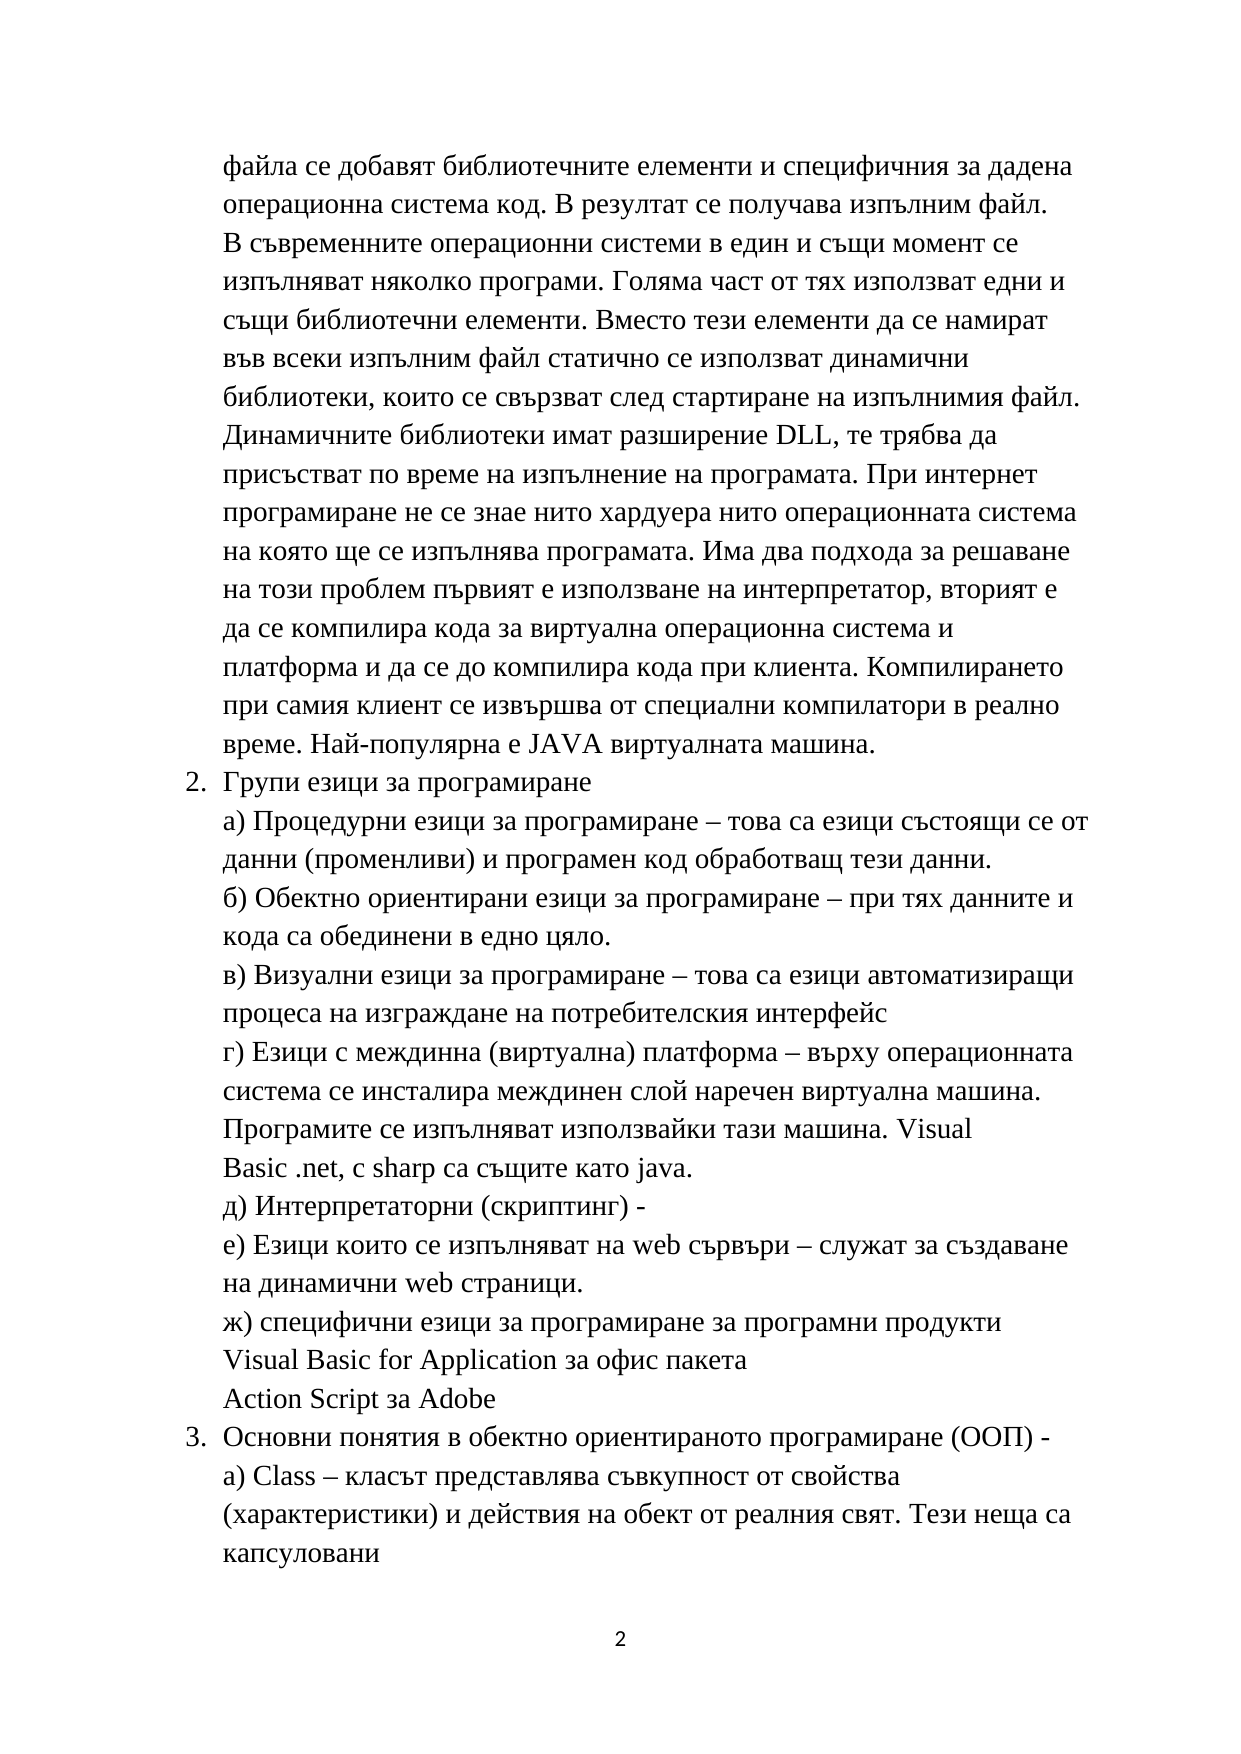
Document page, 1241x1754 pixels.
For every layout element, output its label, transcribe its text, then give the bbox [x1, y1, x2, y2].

list Групи езици за програмиране а) Процедурни езици за програмиране – това са езици състоящи се от данни (променливи) и програмен код обработващ тези данни. б) Обектно ориентирани езици за програмиране – при тях данните и кода са обединени в едно цяло. в) Визуални езици за програмиране – това са езици автоматизиращи процеса на изграждане на потребителския интерфейс г) Езици с междинна (виртуална) платформа – върху операционната система се инсталира междинен слой наречен виртуална машина. Програмите се изпълняват използвайки тази машина. Visual Basic .net, c sharp са същите като java. д) Интерпретаторни (скриптинг) - е) Езици които се изпълняват на web сървъри – служат за създаване на динамични web страници. ж) специфични езици за програмиране за програмни продукти Visual Basic for Application за офис пакета Action Script за Adobe [185, 764, 1093, 1414]
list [185, 1419, 1093, 1569]
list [223, 148, 1093, 220]
list В съвременните операционни системи в един и същи момент се изпълняват няколко програми. Голяма част от тях използват едни и същи библиотечни елементи. Вместо тези елементи да се намират във всеки изпълним файл статично се използват динамични библиотеки, които се свързват след стартиране на изпълнимия файл. Динамичните библиотеки имат разширение DLL, те трябва да присъстват по време на изпълнение на програмата. При интернет програмиране не се знае нито хардуера нито операционната система на която ще се изпълнява програмата. Има два подхода за решаване на този проблем първият е използване на интерпретатор, вторият е да се компилира кода за виртуална операционна система и платформа и да се до компилира кода при клиента. Компилирането при самия клиент се извършва от специални компилатори в реално време. Най-популярна е JAVA виртуалната машина. [223, 225, 1093, 759]
